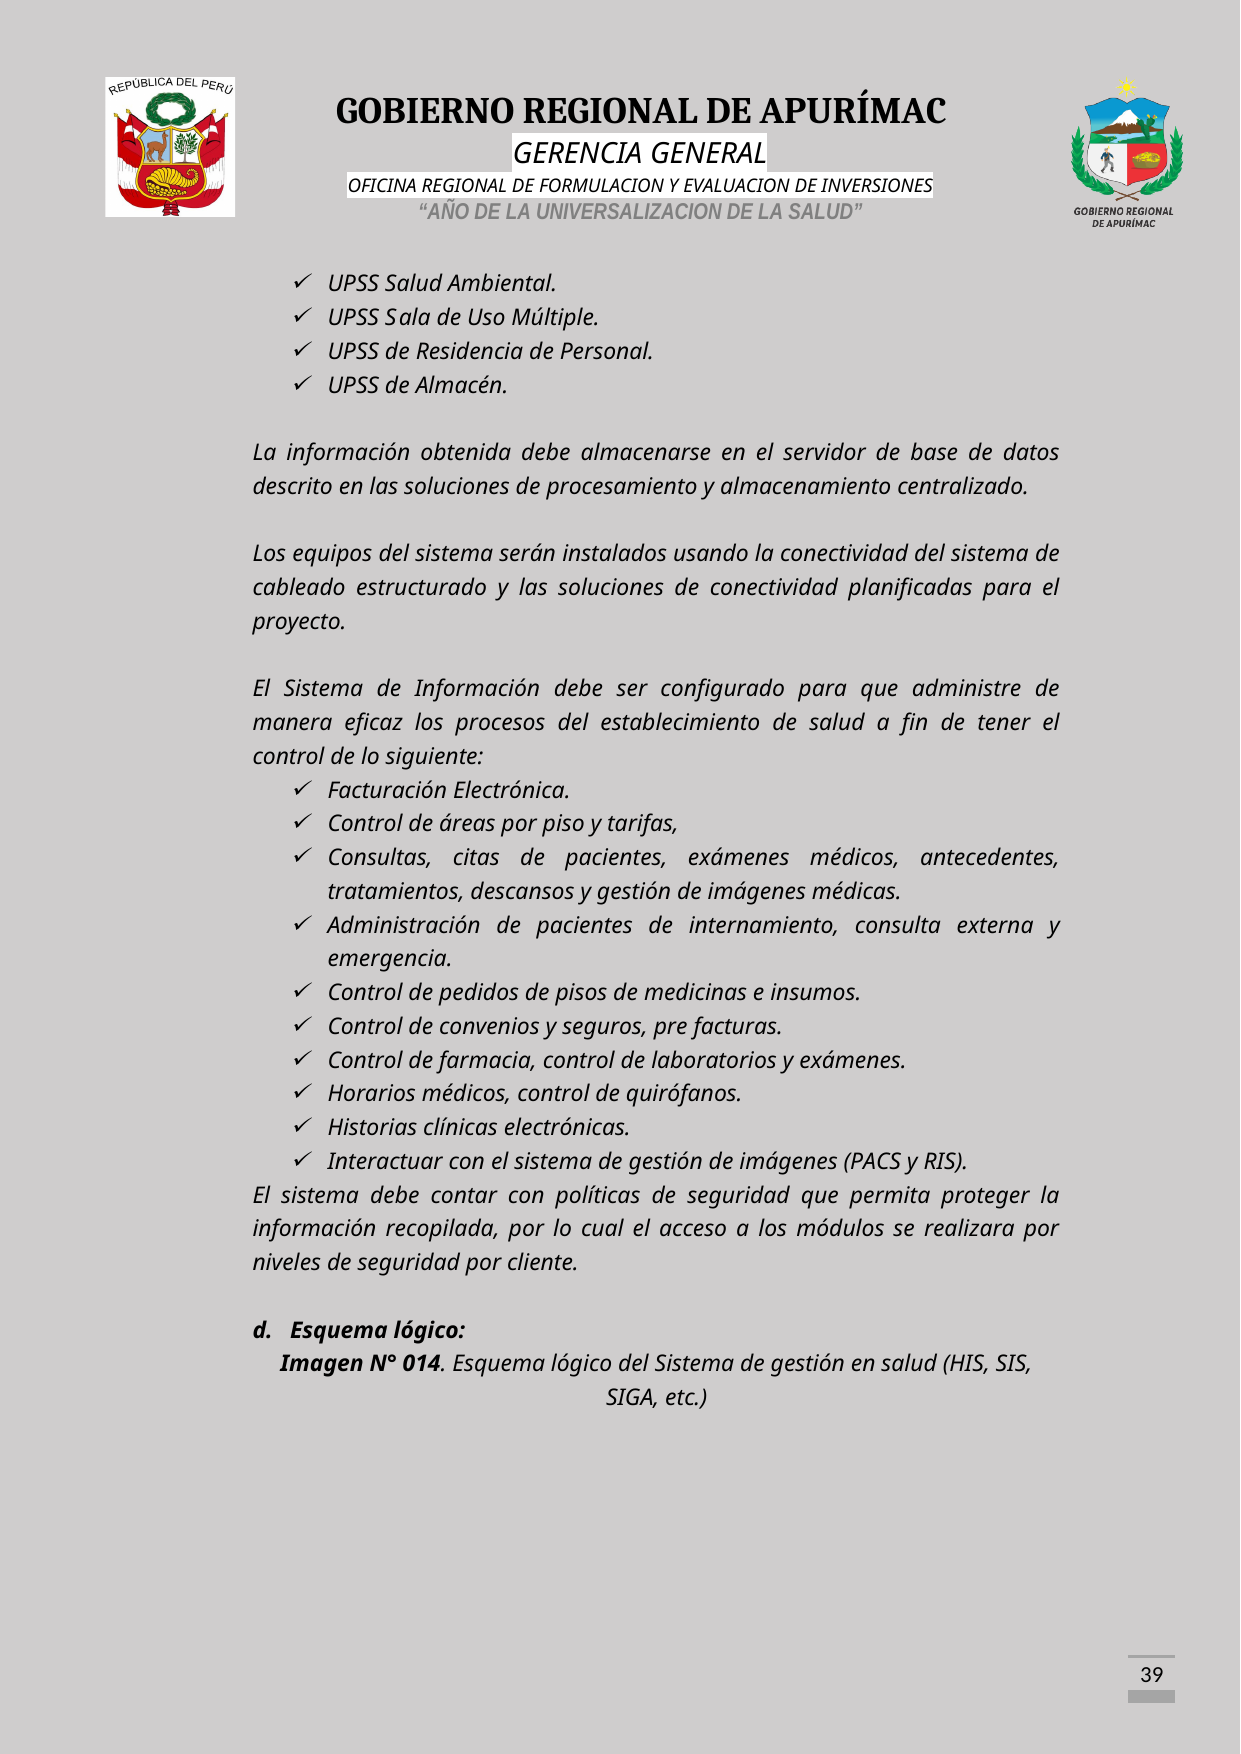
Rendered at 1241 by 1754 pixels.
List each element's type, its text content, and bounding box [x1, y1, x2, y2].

list Historias clínicas electrónicas. [290, 1111, 1063, 1142]
list UPSS de Almacén. [290, 369, 1063, 400]
list La información obtenida debe almacenarse en el servidor de base de datos descrito en las soluciones de procesamiento y almacenamiento centralizado. [252, 436, 1063, 501]
list Control de pedidos de pisos de medicinas e insumos. [290, 976, 1063, 1007]
list Administración de pacientes de internamiento, consulta externa y emergencia. [290, 909, 1063, 974]
list Control de convenios y seguros, pre facturas. [290, 1010, 1063, 1041]
picture [105, 77, 236, 217]
list Los equipos del sistema serán instalados usando la conectividad del sistema de cableado estructurado y las soluciones de conectividad planificadas para el proyecto. [252, 537, 1063, 636]
list Consultas, citas de pacientes, exámenes médicos, antecedentes, tratamientos, descansos y gestión de imágenes médicas. [290, 841, 1063, 906]
list Facturación Electrónica. [290, 774, 1063, 805]
list El sistema debe contar con políticas de seguridad que permita proteger la información recopilada, por lo cual el acceso a los módulos se realizara por niveles de seguridad por cliente. [252, 1179, 1063, 1277]
list El Sistema de Información debe ser configurado para que administre de manera eficaz los procesos del establecimiento de salud a fin de tener el control de lo siguiente: [252, 672, 1063, 771]
list Control de áreas por piso y tarifas, [290, 807, 1063, 839]
list UPSS de Residencia de Personal. [290, 335, 1063, 366]
list Horarios médicos, control de quirófanos. [290, 1077, 1063, 1109]
list Control de farmacia, control de laboratorios y exámenes. [290, 1044, 1063, 1075]
list Interactuar con el sistema de gestión de imágenes (PACS y RIS). [290, 1145, 1063, 1176]
text Imagen N° 014. Esquema lógico del Sistema de gestión en salud (HIS, SIS, SIGA, etc.) [252, 1347, 1063, 1412]
list UPSS S ala de Uso Múltiple. [290, 301, 1063, 332]
picture [1070, 75, 1184, 227]
list UPSS Salud Ambiental. [290, 267, 1063, 299]
list Esquema lógico: [252, 1314, 1063, 1345]
